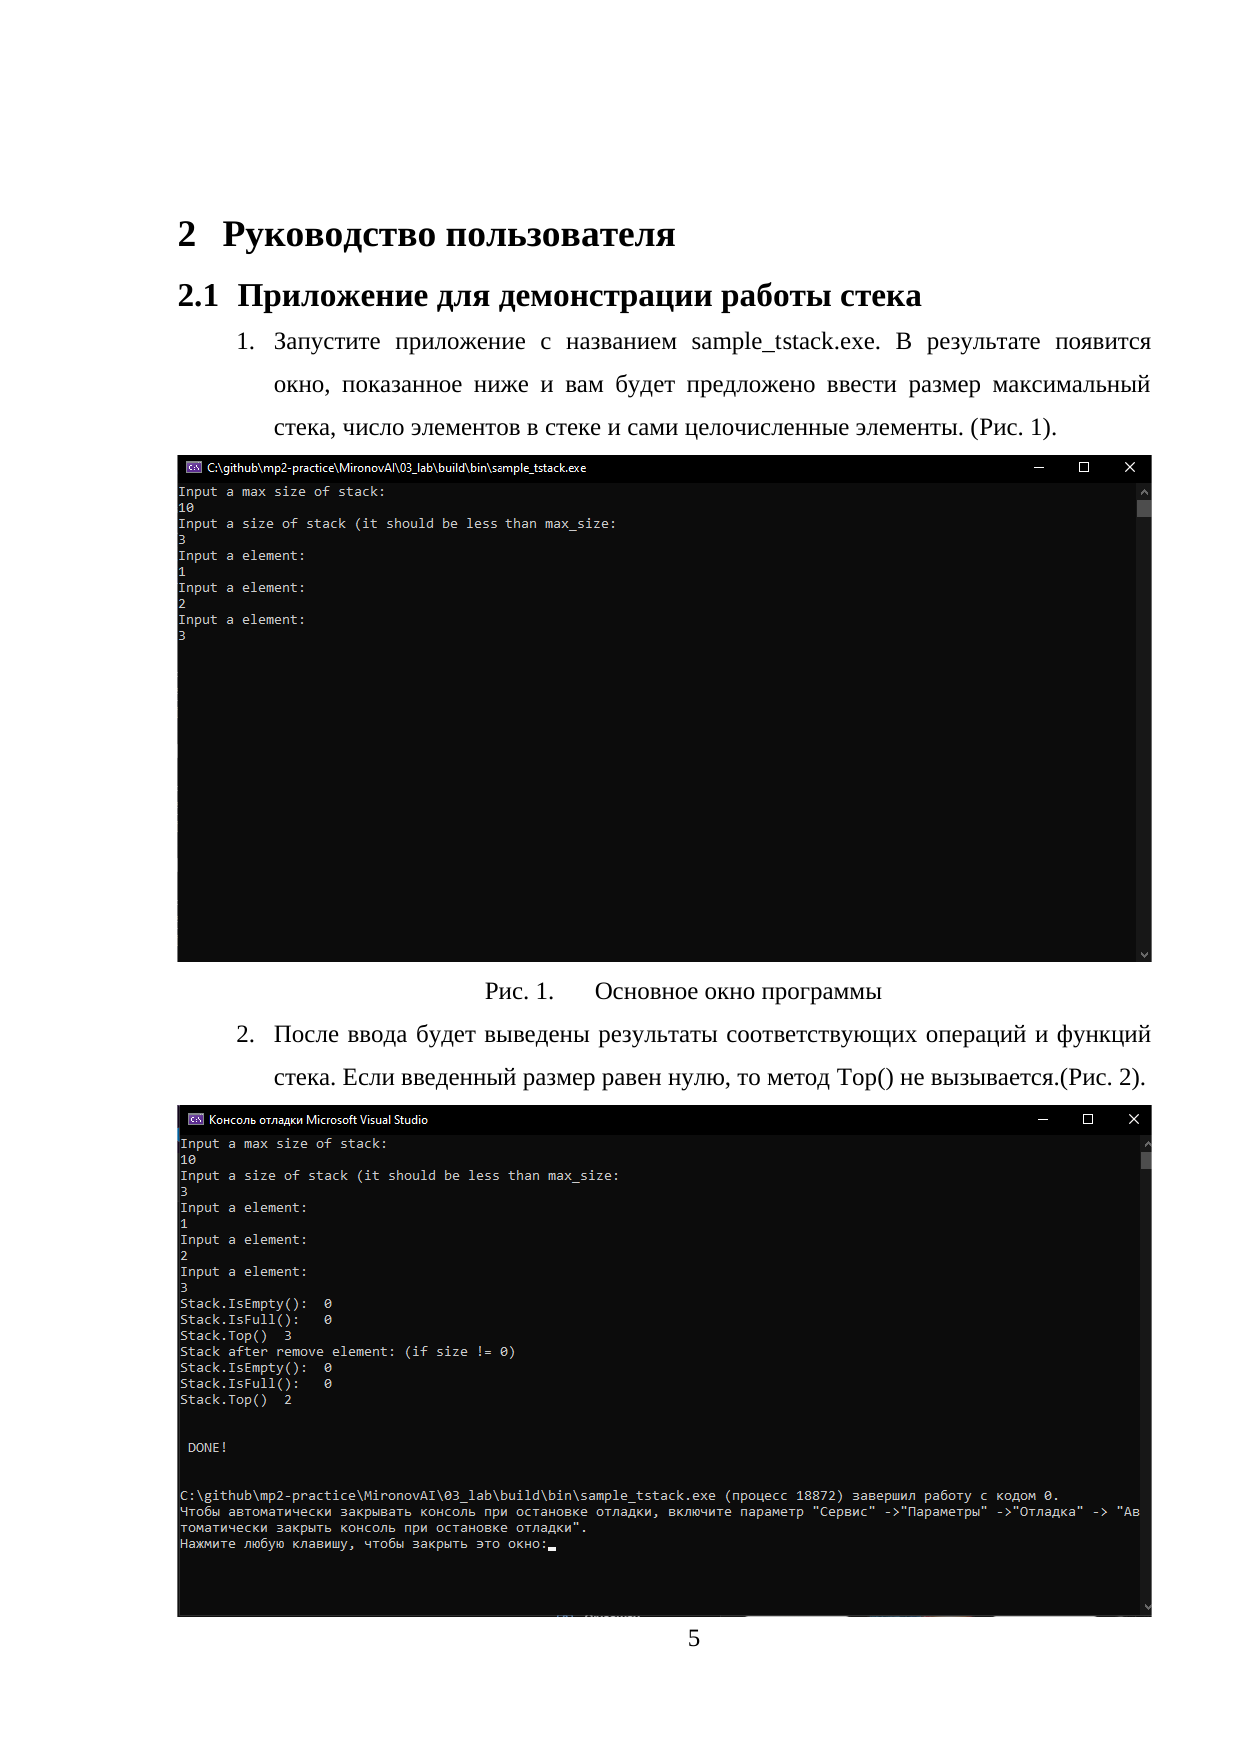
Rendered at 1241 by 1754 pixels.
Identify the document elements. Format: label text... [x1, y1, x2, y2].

picture [177, 1105, 1152, 1617]
list После ввода будет выведены результаты соответствующих операций и функций стека. Если введенный размер равен нулю, то метод Top() не вызывается.(рис. 2). [236, 1019, 1152, 1091]
subtitle Руководство пользователя [177, 211, 1152, 254]
list Запустите приложение с названием sample_tstack.exe. В результате появится окно, показанное ниже и вам будет предложено ввести размер максимальный стека, число элементов в стеке и сами целочисленные элементы. (рис. 1). [236, 326, 1152, 441]
subtitle Приложение для демонстрации работы стека [177, 275, 1152, 313]
picture [177, 455, 1152, 962]
text Основное окно программы [215, 976, 1152, 1005]
